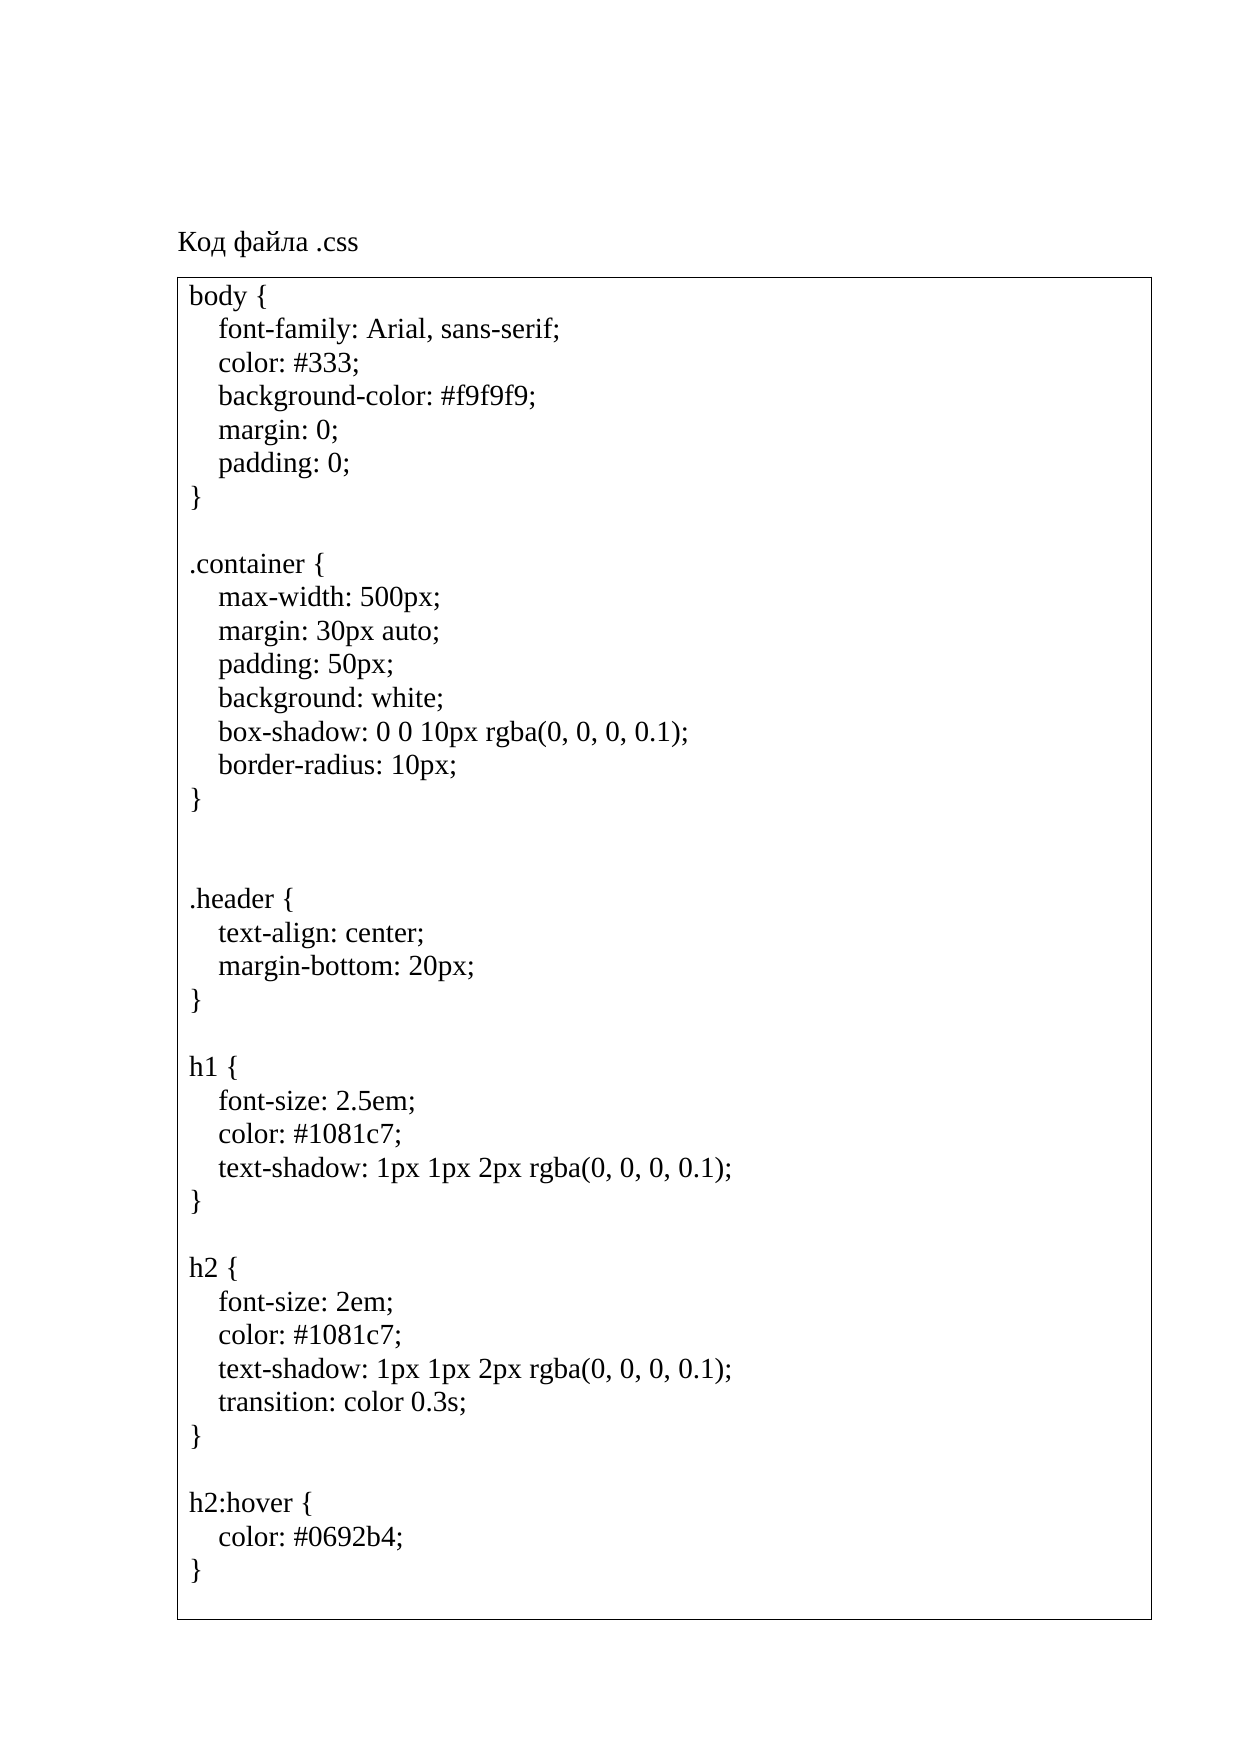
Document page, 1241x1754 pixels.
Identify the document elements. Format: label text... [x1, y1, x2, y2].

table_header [178, 278, 1151, 1619]
text Код файла .css [177, 224, 1152, 257]
